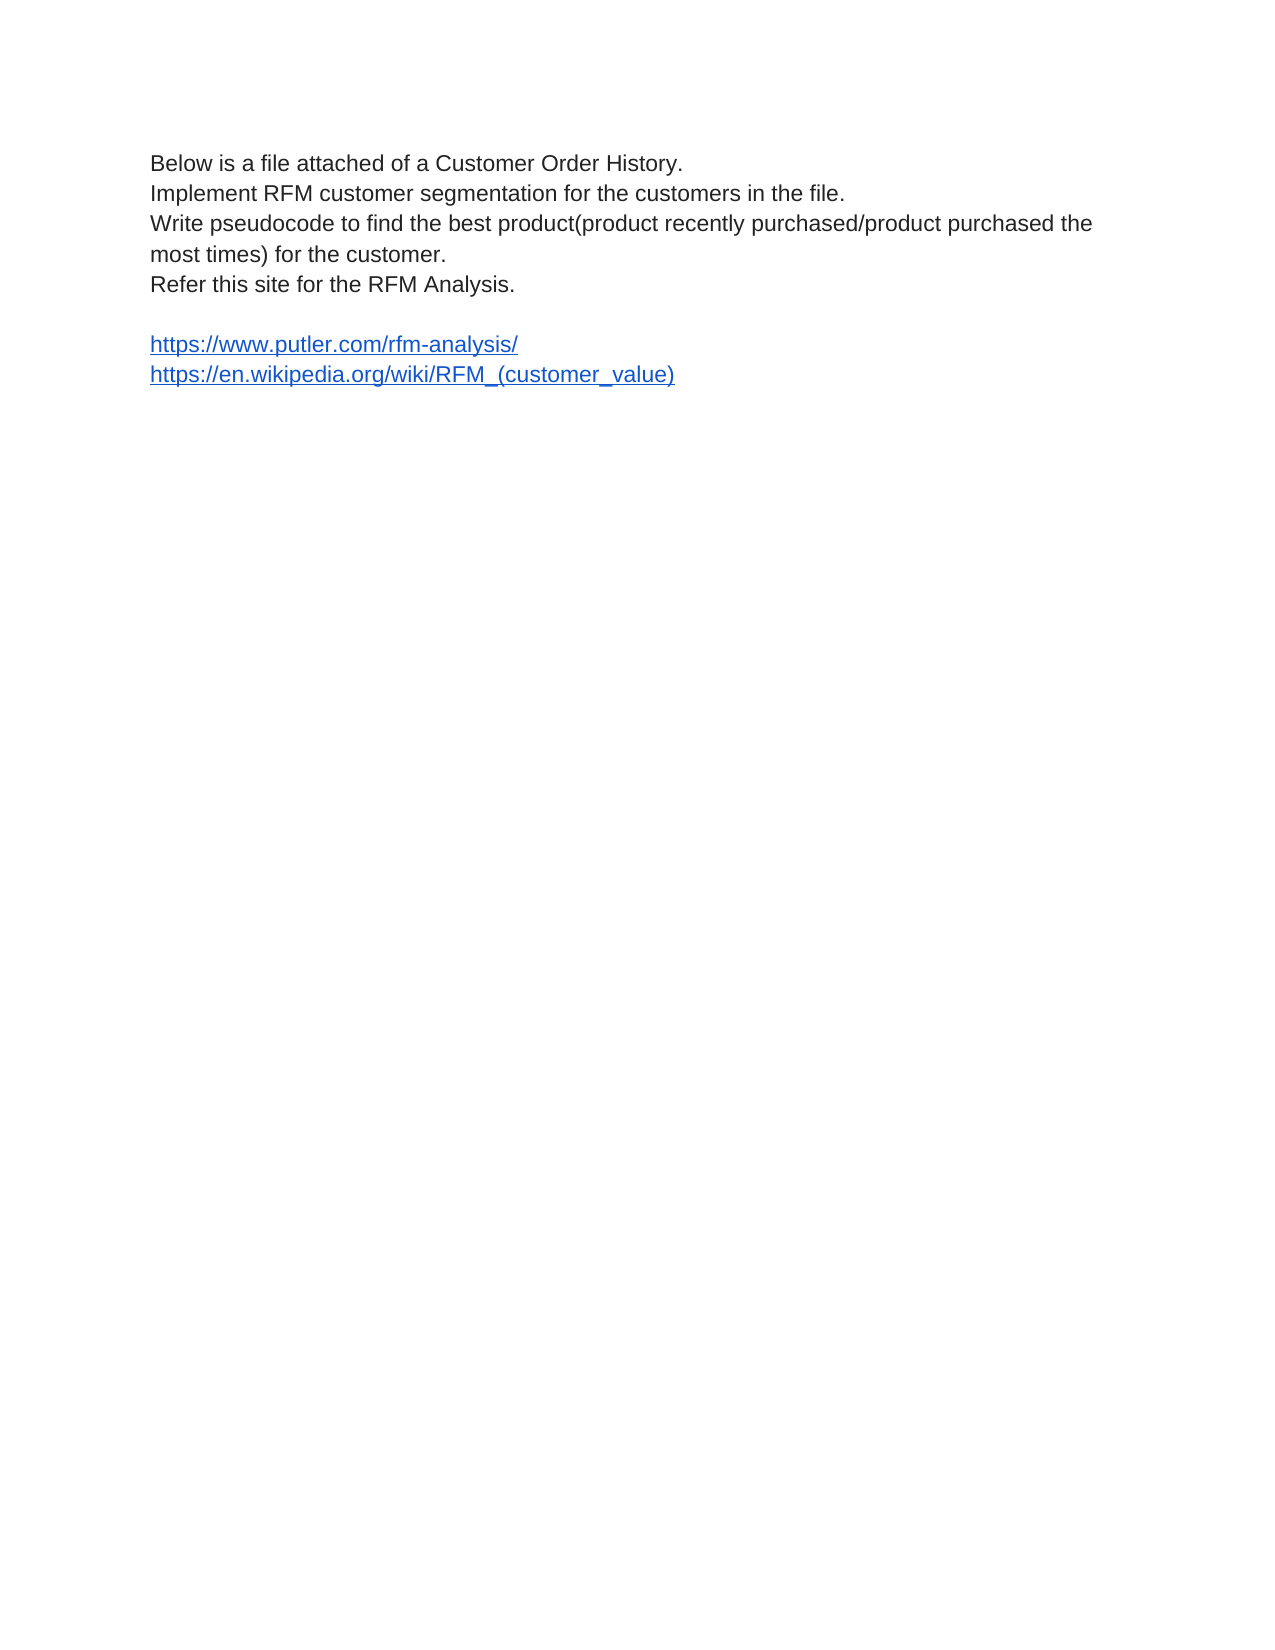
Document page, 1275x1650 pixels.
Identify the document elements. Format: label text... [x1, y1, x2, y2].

text Write pseudocode to find the best product(product recently purchased/product purchased the most times) for the customer. [150, 210, 1125, 267]
text https://www.putler.com/rfm-analysis/ [150, 331, 1125, 358]
text Implement RFM customer segmentation for the customers in the file. [150, 180, 1125, 207]
text https://en.wikipedia.org/wiki/RFM_(customer_value) [150, 361, 1125, 388]
text Below is a file attached of a Customer Order History. [150, 150, 1125, 176]
text Refer this site for the RFM Analysis. [150, 271, 1125, 297]
